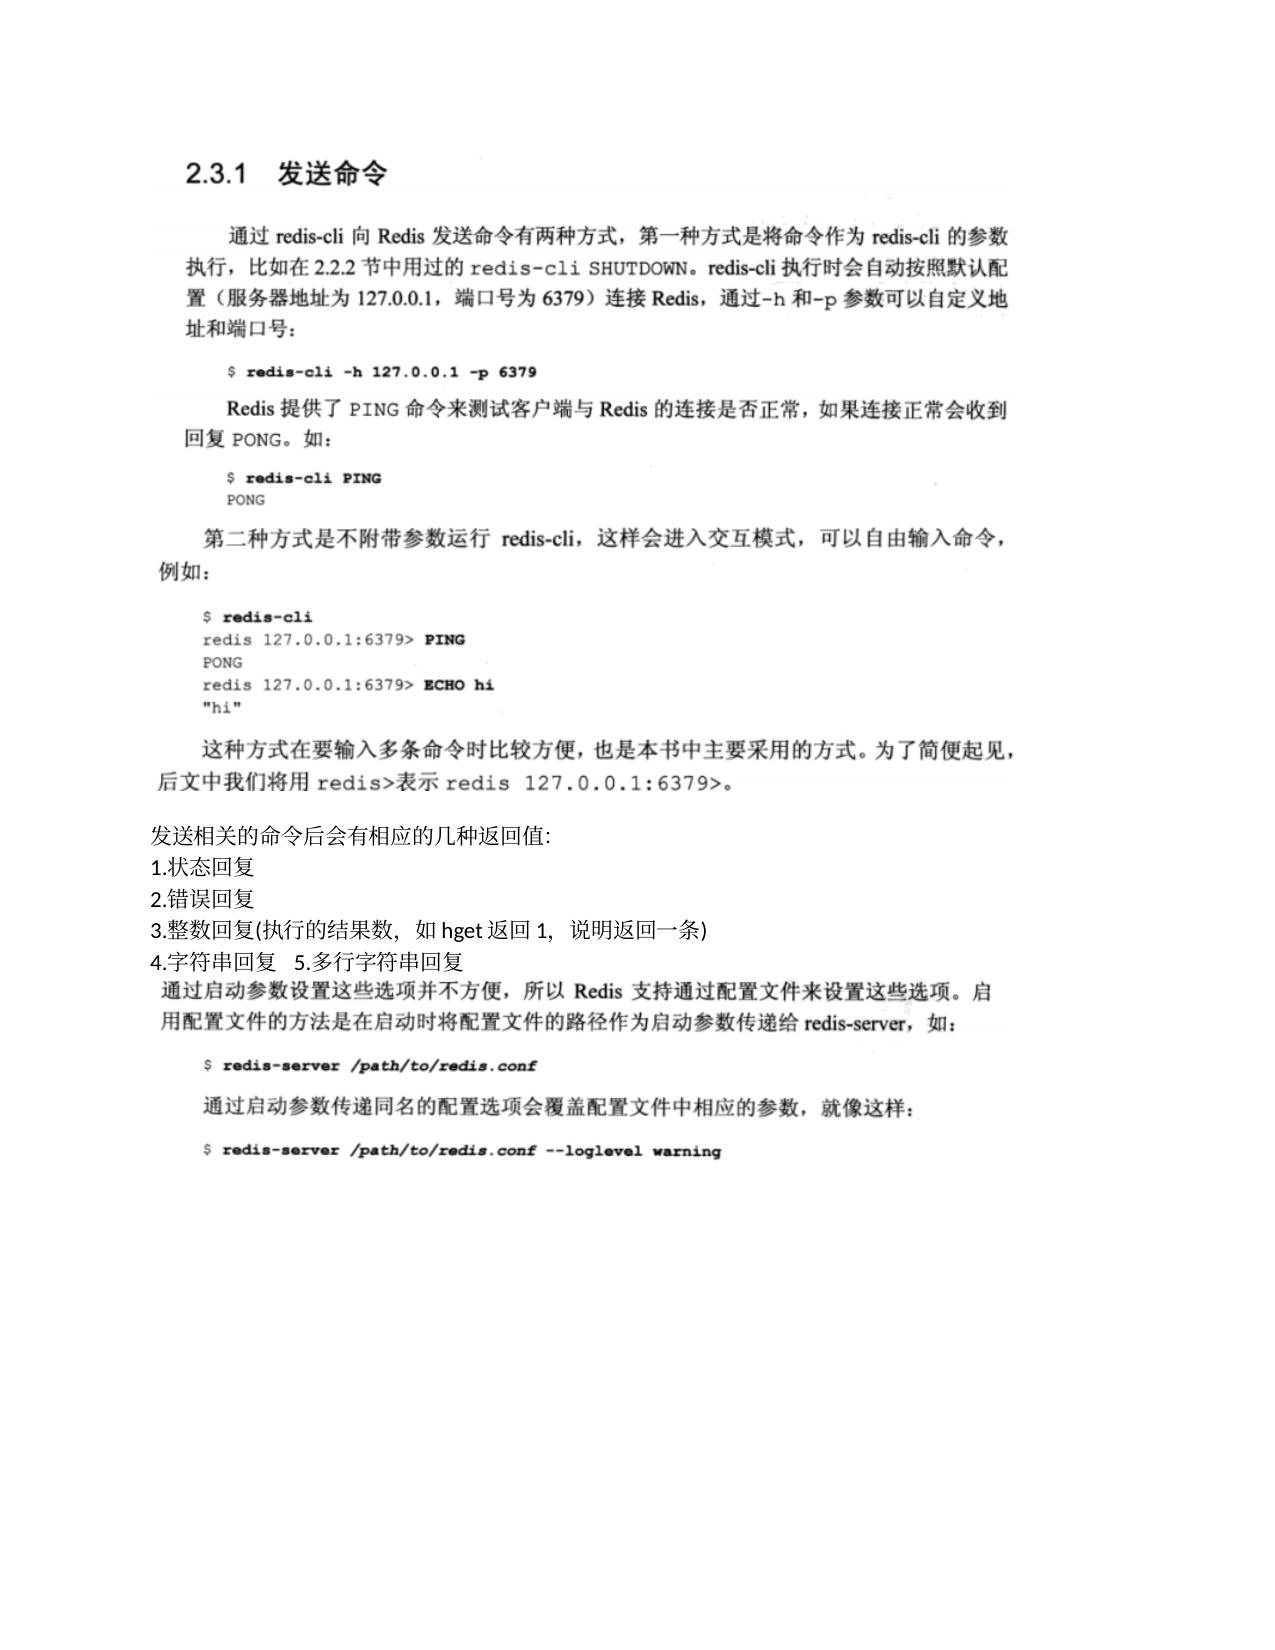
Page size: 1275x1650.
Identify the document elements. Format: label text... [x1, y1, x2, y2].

text 3.整数回复(执行的结果数，如hget返回1，说明返回一条) [150, 913, 1125, 945]
text 4.字符串回复 5.多行字符串回复 [150, 945, 1125, 976]
text 发送相关的命令后会有相应的几种返回值： [150, 819, 1125, 850]
picture [150, 976, 1014, 1161]
picture [150, 150, 1014, 791]
text 1.状态回复 [150, 850, 1125, 882]
text 2.错误回复 [150, 882, 1125, 913]
